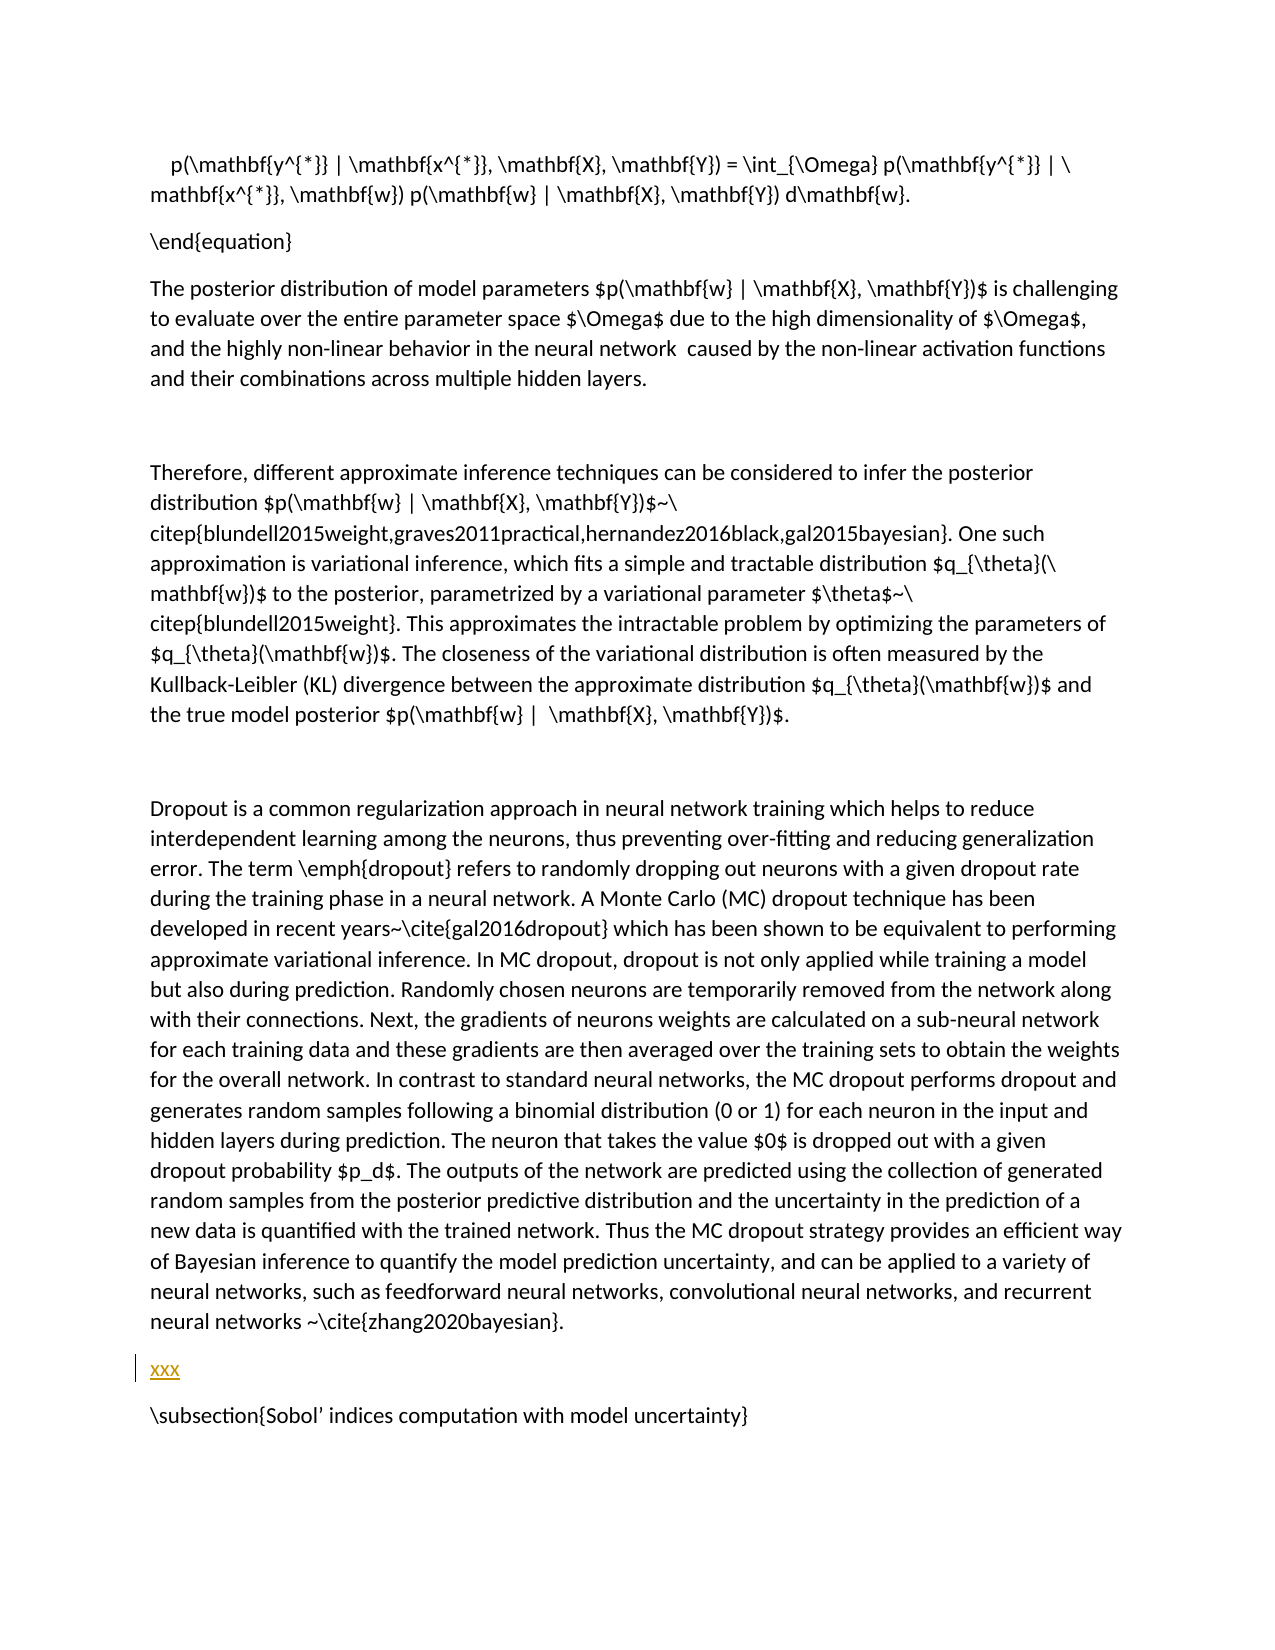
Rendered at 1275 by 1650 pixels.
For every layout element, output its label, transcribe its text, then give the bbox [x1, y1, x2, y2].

text Therefore, different approximate inference techniques can be considered to infer the posterior distribution $p(\mathbf{w} | \mathbf{X}, \mathbf{Y})$~\citep{blundell2015weight,graves2011practical,hernandez2016black,gal2015bayesian}. One such approximation is variational inference, which fits a simple and tractable distribution $q_{\theta}(\mathbf{w})$ to the posterior, parametrized by a variational parameter $\theta$~\citep{blundell2015weight}. This approximates the intractable problem by optimizing the parameters of $q_{\theta}(\mathbf{w})$. The closeness of the variational distribution is often measured by the Kullback-Leibler (KL) divergence between the approximate distribution $q_{\theta}(\mathbf{w})$ and the true model posterior $p(\mathbf{w} | \mathbf{X}, \mathbf{Y})$. [150, 458, 1125, 728]
text p(\mathbf{y^{*}} | \mathbf{x^{*}}, \mathbf{X}, \mathbf{Y}) = \int_{\Omega} p(\mathbf{y^{*}} | \mathbf{x^{*}}, \mathbf{w}) p(\mathbf{w} | \mathbf{X}, \mathbf{Y}) d\mathbf{w}. [150, 150, 1125, 208]
text \subsection{Sobol’ indices computation with model uncertainty} [150, 1401, 1125, 1429]
text The posterior distribution of model parameters $p(\mathbf{w} | \mathbf{X}, \mathbf{Y})$ is challenging to evaluate over the entire parameter space $\Omega$ due to the high dimensionality of $\Omega$, and the highly non-linear behavior in the neural network caused by the non-linear activation functions and their combinations across multiple hidden layers. [150, 274, 1125, 393]
text \end{equation} [150, 227, 1125, 255]
text Dropout is a common regularization approach in neural network training which helps to reduce interdependent learning among the neurons, thus preventing over-fitting and reducing generalization error. The term \emph{dropout} refers to randomly dropping out neurons with a given dropout rate during the training phase in a neural network. A Monte Carlo (MC) dropout technique has been developed in recent years~\cite{gal2016dropout} which has been shown to be equivalent to performing approximate variational inference. In MC dropout, dropout is not only applied while training a model but also during prediction. Randomly chosen neurons are temporarily removed from the network along with their connections. Next, the gradients of neurons weights are calculated on a sub-neural network for each training data and these gradients are then averaged over the training sets to obtain the weights for the overall network. In contrast to standard neural networks, the MC dropout performs dropout and generates random samples following a binomial distribution (0 or 1) for each neuron in the input and hidden layers during prediction. The neuron that takes the value $0$ is dropped out with a given dropout probability $p_d$. The outputs of the network are predicted using the collection of generated random samples from the posterior predictive distribution and the uncertainty in the prediction of a new data is quantified with the trained network. Thus the MC dropout strategy provides an efficient way of Bayesian inference to quantify the model prediction uncertainty, and can be applied to a variety of neural networks, such as feedforward neural networks, convolutional neural networks, and recurrent neural networks ~\cite{zhang2020bayesian}. [150, 794, 1125, 1335]
